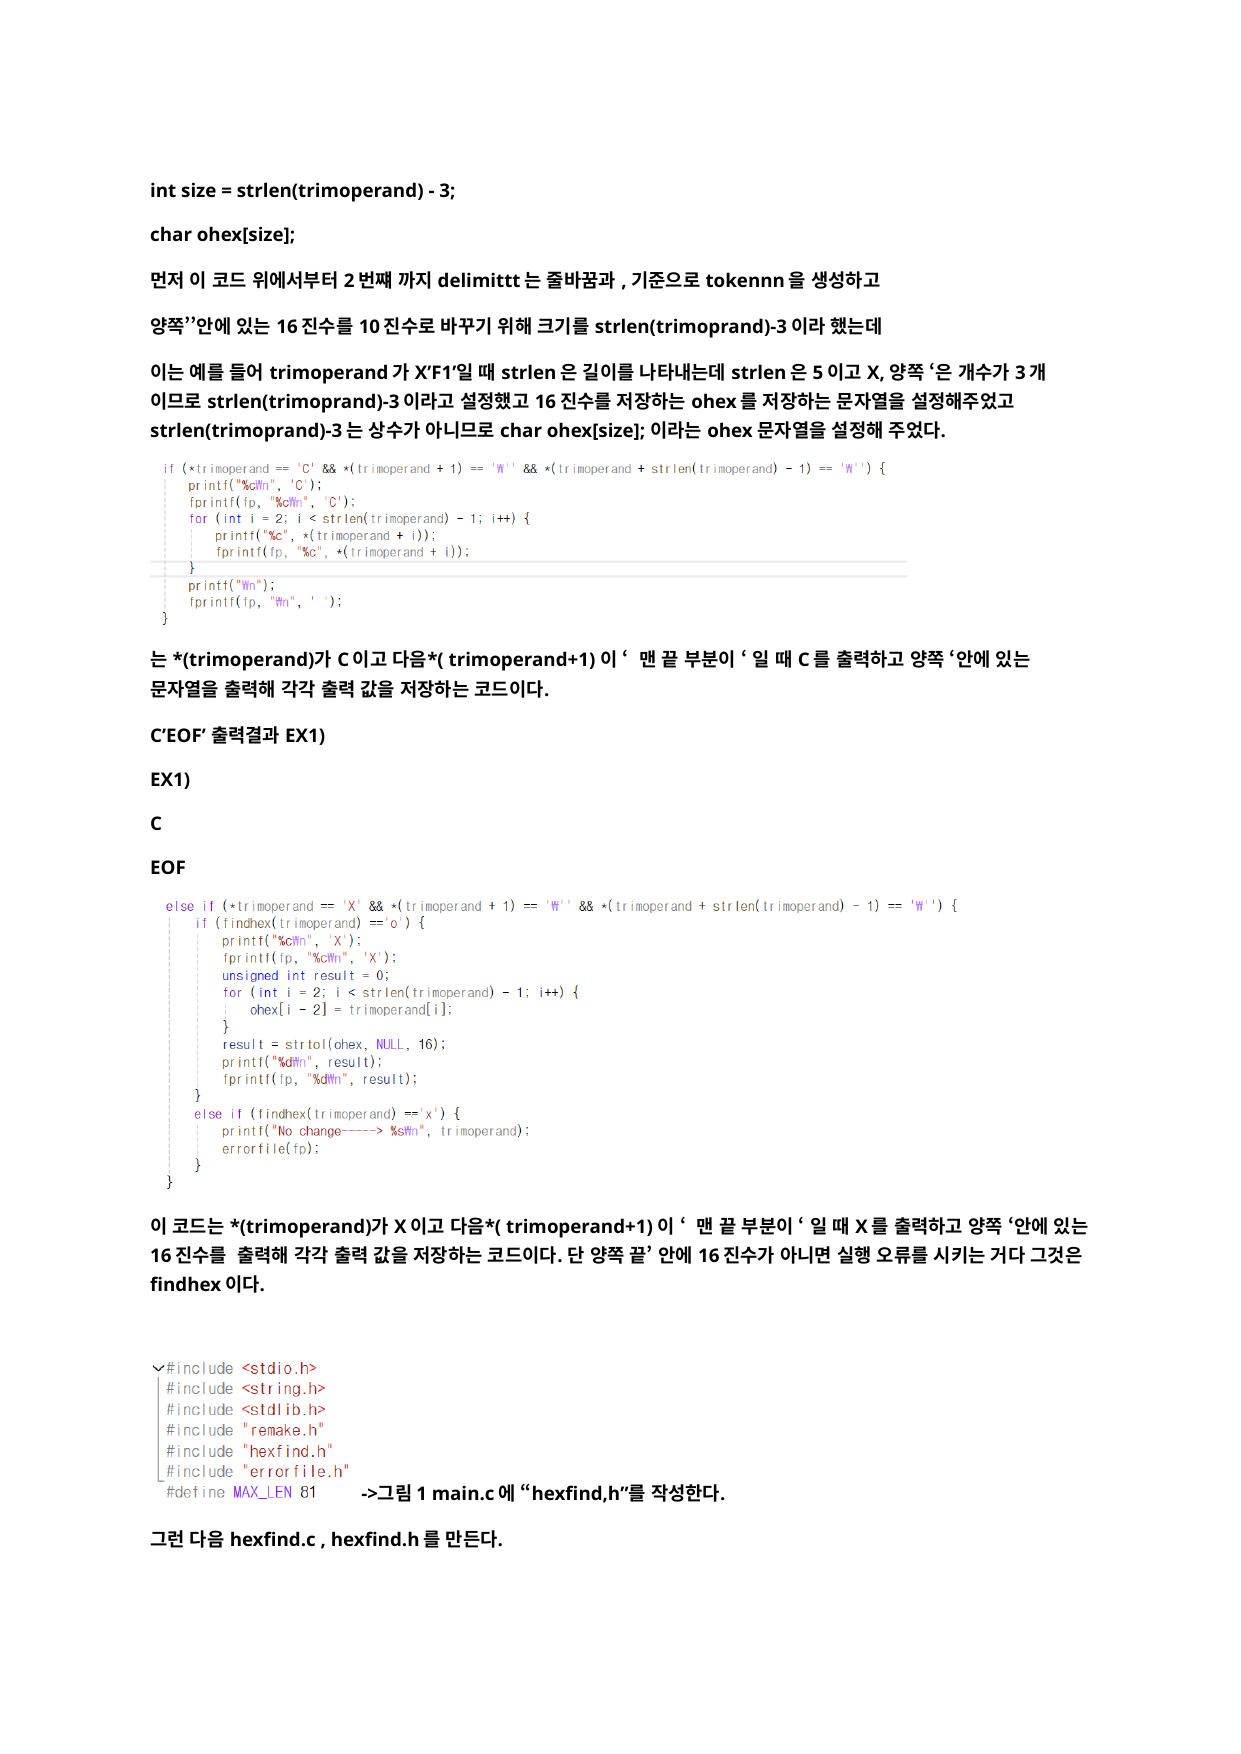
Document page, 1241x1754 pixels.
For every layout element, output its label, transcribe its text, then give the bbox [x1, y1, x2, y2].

text 는 *(trimoperand)가 C이고 다음*( trimoperand+1) 이 ‘ 맨 끝 부분이 ‘ 일 때 C를 출력하고 양쪽 ‘안에 있는 문자열을 출력해 각각 출력 값을 저장하는 코드이다. [150, 645, 1090, 701]
picture [150, 898, 970, 1193]
text 그런 다음 hexfind.c , hexfind.h를 만든다. [150, 1525, 1090, 1552]
text 이 코드는 *(trimoperand)가 X이고 다음*( trimoperand+1) 이 ‘ 맨 끝 부분이 ‘ 일 때 X를 출력하고 양쪽 ‘안에 있는 16진수를 출력해 각각 출력 값을 저장하는 코드이다. 단 양쪽 끝’ 안에 16진수가 아니면 실행 오류를 시키는 거다 그것은 findhex이다. [150, 1211, 1090, 1297]
picture [150, 1360, 361, 1501]
text 양쪽’’안에 있는 16진수를 10진수로 바꾸기 위해 크기를 strlen(trimoprand)-3이라 했는데 [150, 311, 1090, 339]
text EX1) [150, 766, 1090, 792]
picture [150, 461, 908, 627]
text EOF [150, 854, 1090, 880]
text 먼저 이 코드 위에서부터 2번쨰 까지 delimittt는 줄바꿈과 , 기준으로 tokennn을 생성하고 [150, 266, 1090, 293]
text ->그림1 main.c에 “hexfind,h”를 작성한다. [150, 1360, 1090, 1506]
text 이는 예를 들어 trimoperand가 X’F1’일 때 strlen은 길이를 나타내는데 strlen은 5이고 X, 양쪽 ‘은 개수가 3개 이므로 strlen(trimoprand)-3이라고 설정했고 16진수를 저장하는 ohex를 저장하는 문자열을 설정해주었고 strlen(trimoprand)-3는 상수가 아니므로 char ohex[size]; 이라는 ohex 문자열을 설정해 주었다. [150, 357, 1090, 443]
text C’EOF’ 출력결과 EX1) [150, 720, 1090, 747]
text int size = strlen(trimoperand) - 3; [150, 177, 1090, 203]
text C [150, 810, 1090, 836]
text char ohex[size]; [150, 221, 1090, 247]
